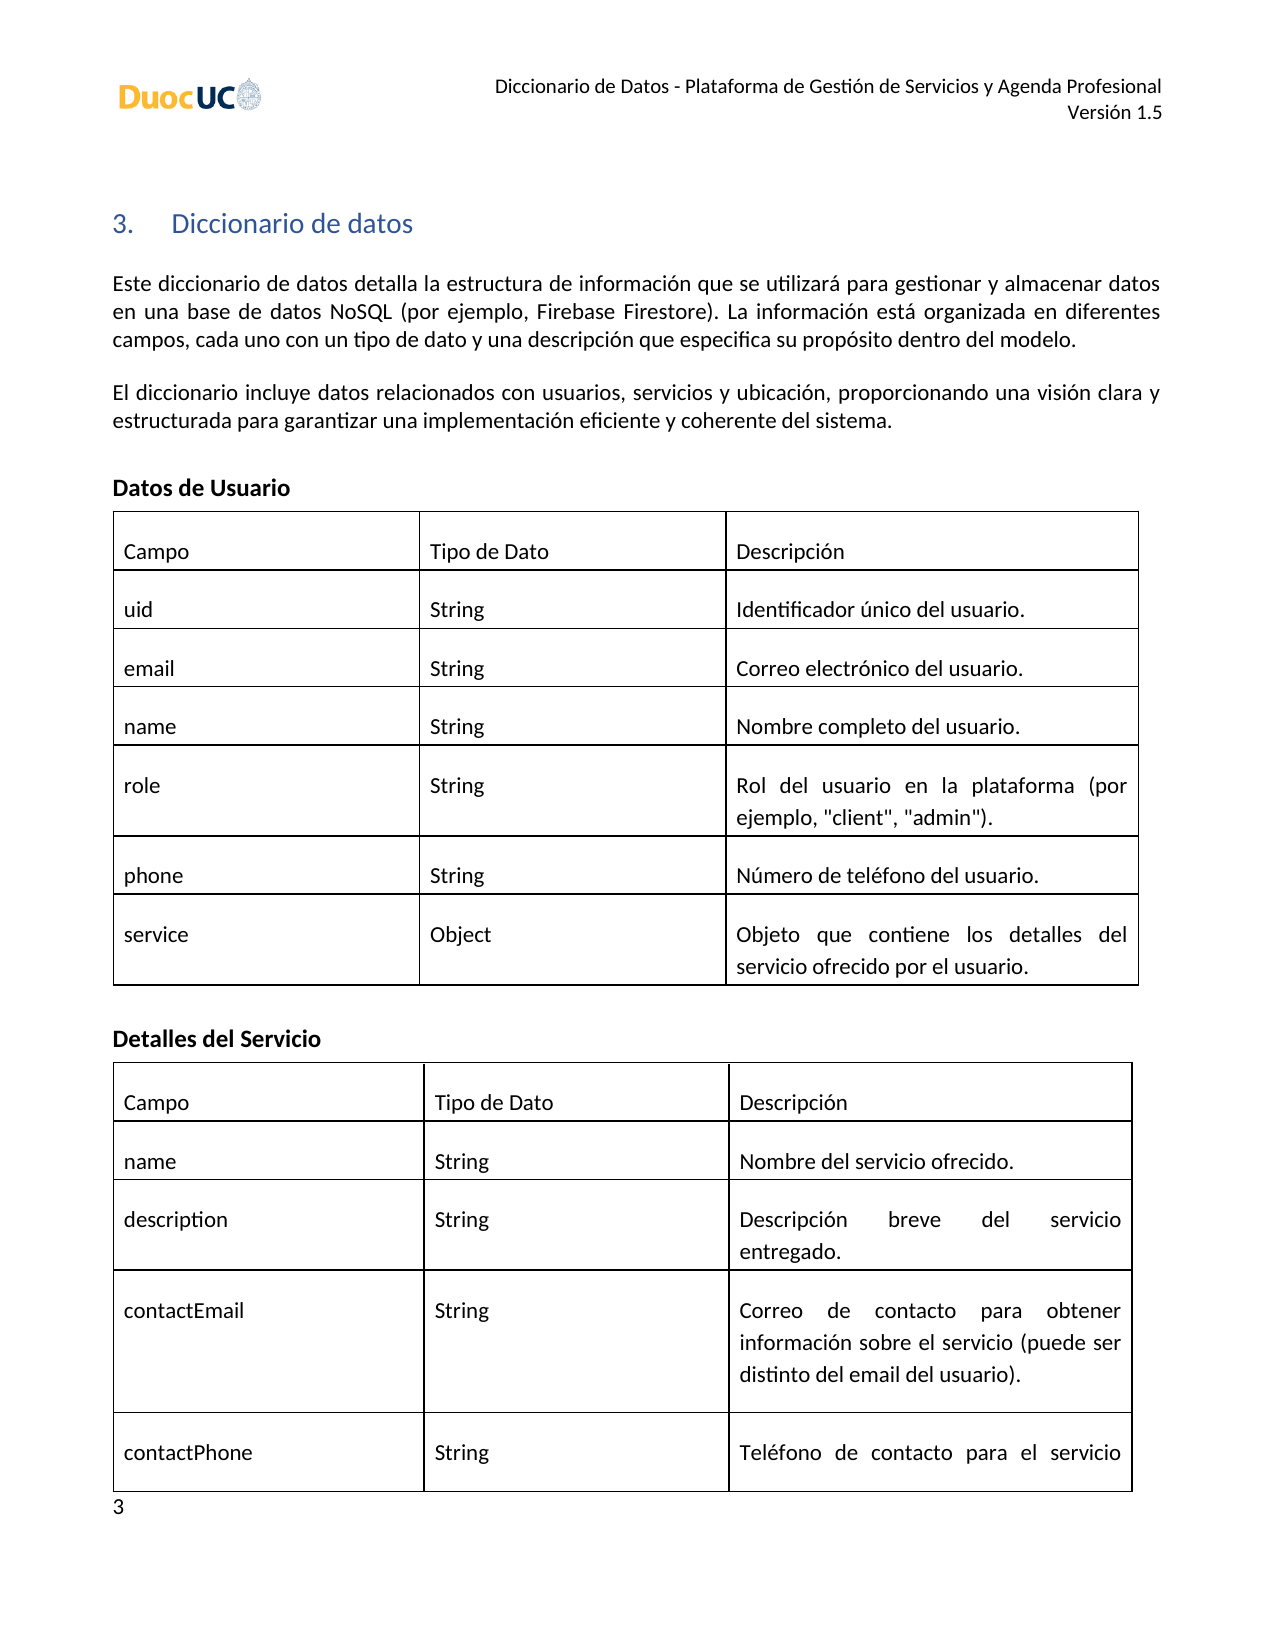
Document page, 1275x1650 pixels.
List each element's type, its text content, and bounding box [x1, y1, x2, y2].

table_cell Nombre completo del usuario. [727, 687, 1138, 744]
table_cell contactPhone [114, 1413, 423, 1491]
table_cell Correo de contacto para obtener información sobre el servicio (puede ser distinto del email del usuario). [730, 1271, 1131, 1412]
table_cell String [420, 687, 725, 744]
table_cell Rol del usuario en la plataforma (por ejemplo, "client", "admin"). [727, 746, 1138, 835]
table_cell String [420, 571, 725, 627]
table_cell String [425, 1122, 728, 1179]
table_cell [730, 1413, 1131, 1491]
table_header Descripción [727, 512, 1138, 569]
table_cell Correo electrónico del usuario. [727, 629, 1138, 686]
table_cell phone [114, 837, 419, 893]
table_cell description [114, 1180, 423, 1269]
table_header Tipo de Dato [425, 1063, 729, 1120]
table_cell Descripción breve del servicio entregado. [730, 1180, 1131, 1269]
table_cell Nombre del servicio ofrecido. [730, 1122, 1131, 1179]
table_cell String [420, 837, 725, 893]
text Detalles del Servicio [112, 1023, 1162, 1053]
table_cell Identificador único del usuario. [727, 571, 1138, 627]
table_cell name [114, 1122, 423, 1179]
picture [112, 75, 266, 113]
table_cell Object [420, 895, 725, 984]
table_cell String [420, 746, 725, 835]
text Datos de Usuario [112, 472, 1162, 502]
subtitle Diccionario de datos [134, 206, 1162, 241]
table_cell Número de teléfono del usuario. [727, 837, 1138, 893]
table_cell contactEmail [114, 1271, 423, 1412]
table_cell String [425, 1413, 728, 1491]
table_cell service [114, 895, 419, 984]
table_cell name [114, 687, 419, 744]
table_cell String [425, 1271, 728, 1412]
table_header Descripción [730, 1063, 1131, 1120]
table_header Campo [114, 512, 419, 569]
text El diccionario incluye datos relacionados con usuarios, servicios y ubicación, proporcionando una visión clara y estructurada para garantizar una implementación eficiente y coherente del sistema. [112, 378, 1162, 434]
table_cell String [425, 1180, 728, 1269]
text Este diccionario de datos detalla la estructura de información que se utilizará para gestionar y almacenar datos en una base de datos NoSQL (por ejemplo, Firebase Firestore). La información está organizada en diferentes campos, cada uno con un tipo de dato y una descripción que especifica su propósito dentro del modelo. [112, 269, 1162, 353]
table_header Tipo de Dato [420, 512, 725, 569]
table_cell email [114, 629, 419, 686]
table_cell uid [114, 571, 419, 627]
table_cell role [114, 746, 419, 835]
table_cell String [420, 629, 725, 686]
table_cell Objeto que contiene los detalles del servicio ofrecido por el usuario. [727, 895, 1138, 984]
table_header Campo [114, 1063, 424, 1120]
